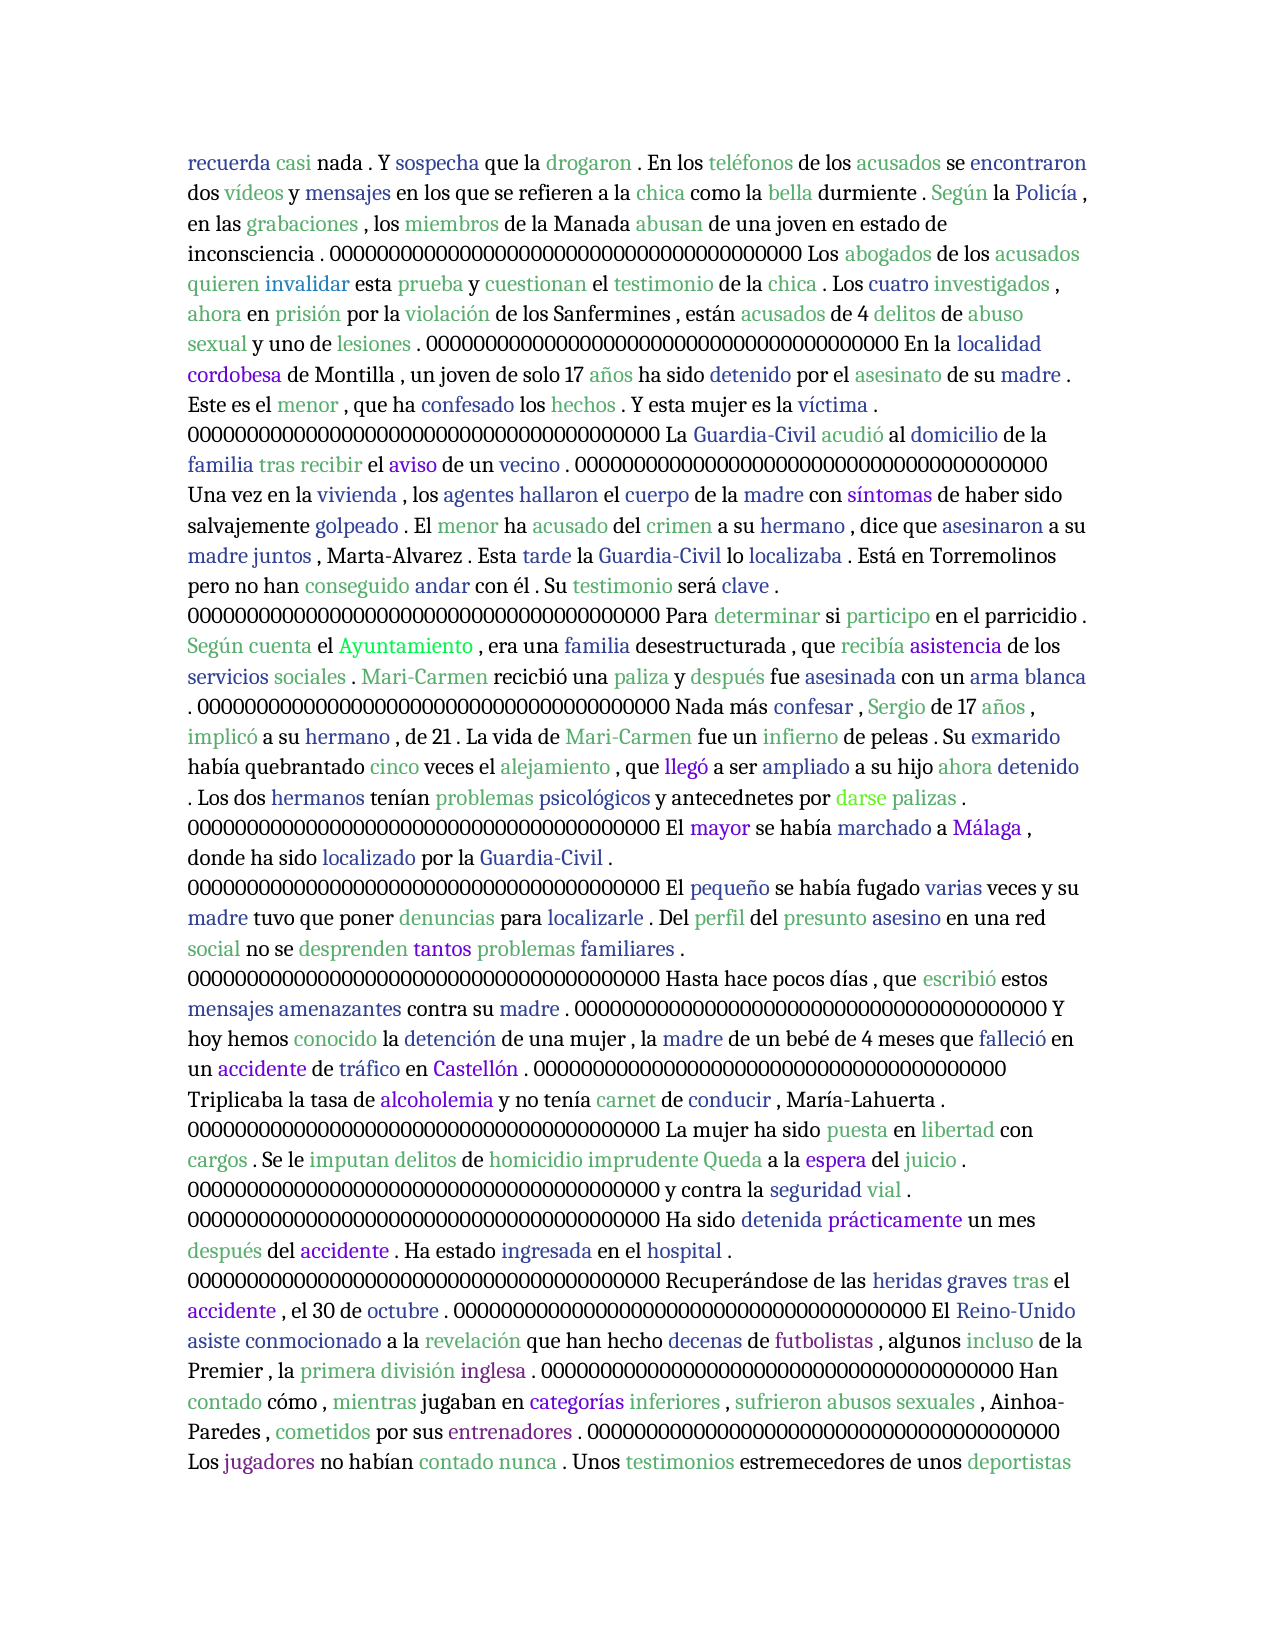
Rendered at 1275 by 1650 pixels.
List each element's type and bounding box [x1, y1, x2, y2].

text [187, 150, 1087, 1475]
